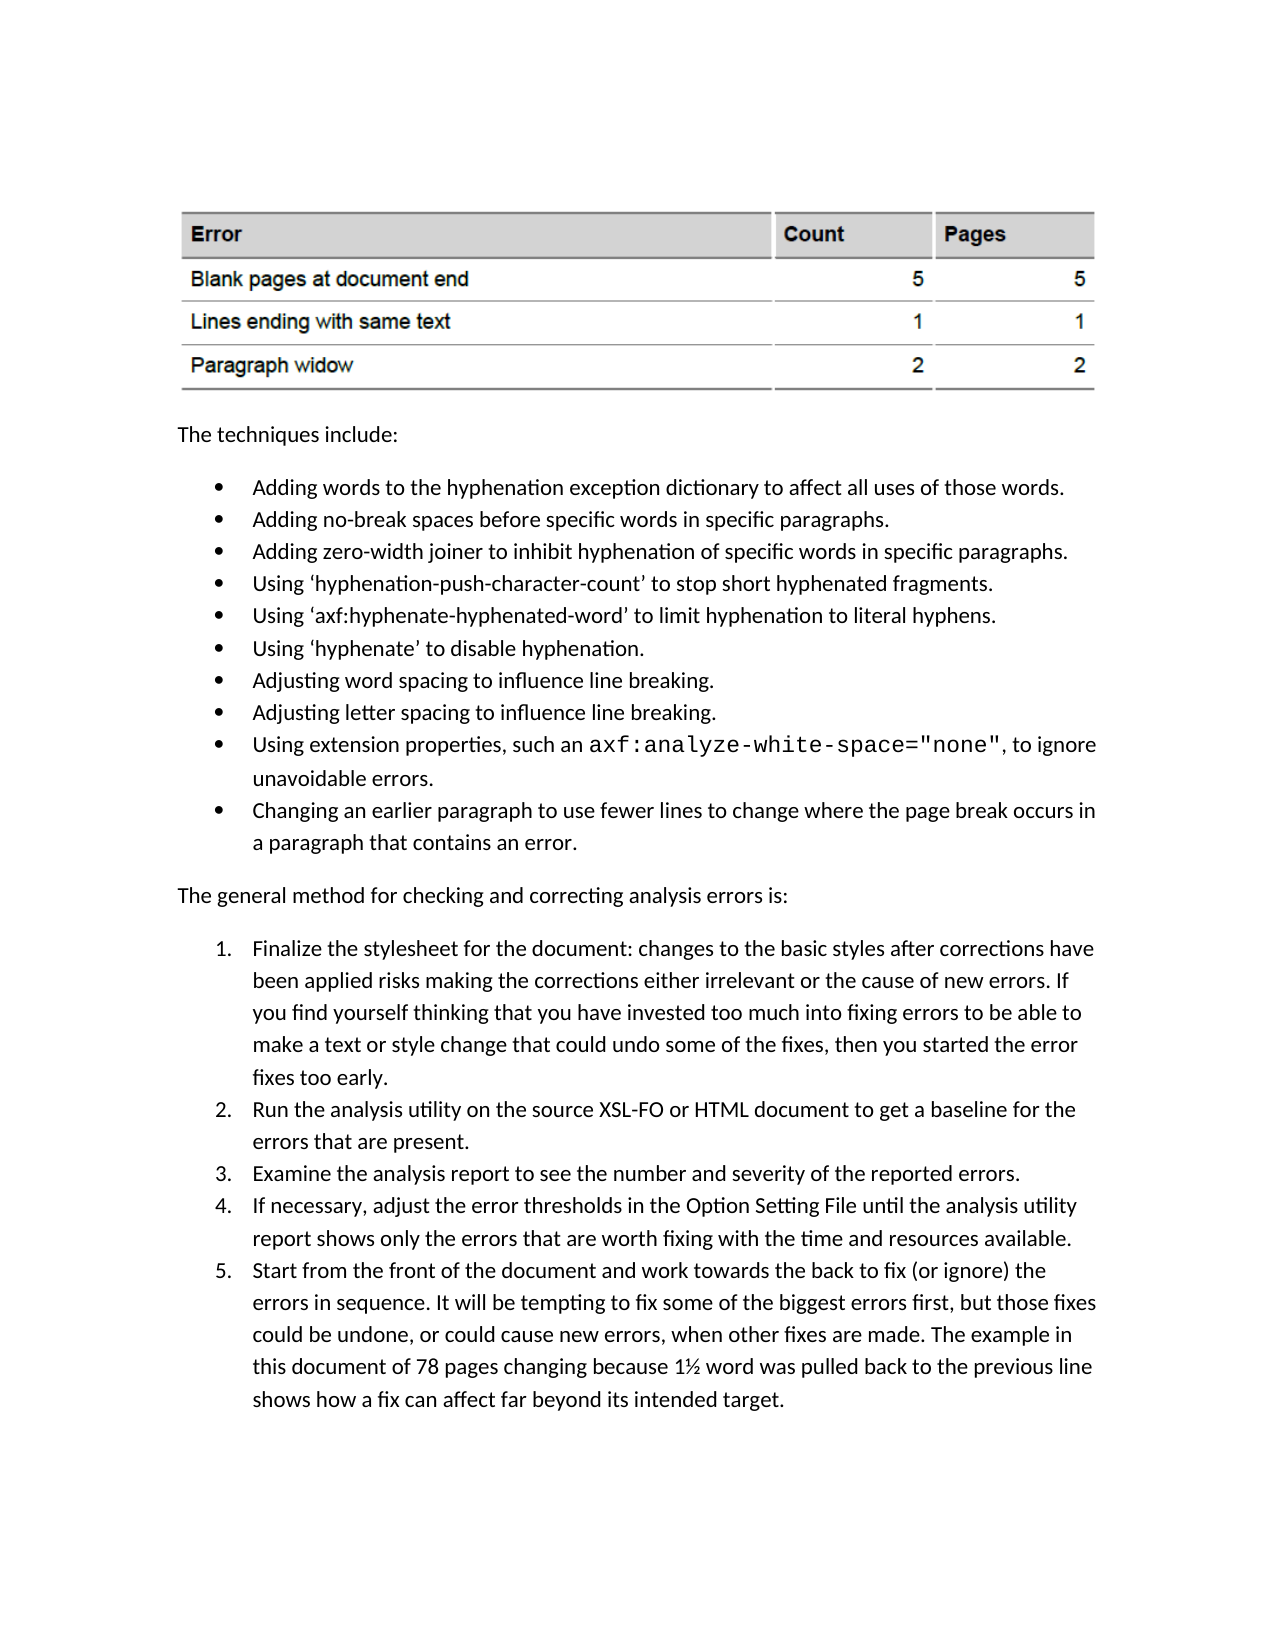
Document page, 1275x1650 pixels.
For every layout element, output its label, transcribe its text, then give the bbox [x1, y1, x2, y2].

text The general method for checking and correcting analysis errors is: [177, 881, 1098, 909]
list Changing an earlier paragraph to use fewer lines to change where the page break occurs in a paragraph that contains an error. [215, 796, 1098, 856]
list Using extension properties, such an axf:analyze-white-space="none", to ignore unavoidable errors. [215, 730, 1098, 792]
list Using ‘hyphenate’ to disable hyphenation. [215, 634, 1098, 662]
list Adding words to the hyphenation exception dictionary to affect all uses of those words. [215, 473, 1098, 501]
list Adding no-break spaces before specific words in specific paragraphs. [215, 505, 1098, 533]
list Run the analysis utility on the source XSL-FO or HTML document to get a baseline for the errors that are present. [215, 1095, 1098, 1155]
list Using ‘axf:hyphenate-hyphenated-word’ to limit hyphenation to literal hyphens. [215, 602, 1098, 629]
list Start from the front of the document and work towards the back to fix (or ignore) the errors in sequence. It will be tempting to fix some of the biggest errors first, but those fixes could be undone, or could cause new errors, when other fixes are made. The example in this document of 78 pages changing because 1½ word was pulled back to the previous line shows how a fix can affect far beyond its intended target. [215, 1256, 1098, 1413]
list Adding zero-width joiner to inhibit hyphenation of specific words in specific paragraphs. [215, 537, 1098, 565]
list If necessary, adjust the error thresholds in the Option Setting File until the analysis utility report shows only the errors that are worth fixing with the time and resources available. [215, 1192, 1098, 1252]
list Using ‘hyphenation-push-character-count’ to stop short hyphenated fragments. [215, 569, 1098, 597]
list Adjusting letter spacing to influence line breaking. [215, 698, 1098, 726]
list Examine the analysis report to see the number and severity of the reported errors. [215, 1159, 1098, 1187]
list Finalize the stylesheet for the document: changes to the basic styles after corrections have been applied risks making the corrections either irrelevant or the cause of new errors. If you find yourself thinking that you have invested too much into fixing errors to be able to make a text or style change that could undo some of the fixes, then you started the error fixes too early. [215, 934, 1098, 1091]
text The techniques include: [177, 420, 1098, 448]
list Adjusting word spacing to influence line breaking. [215, 666, 1098, 694]
